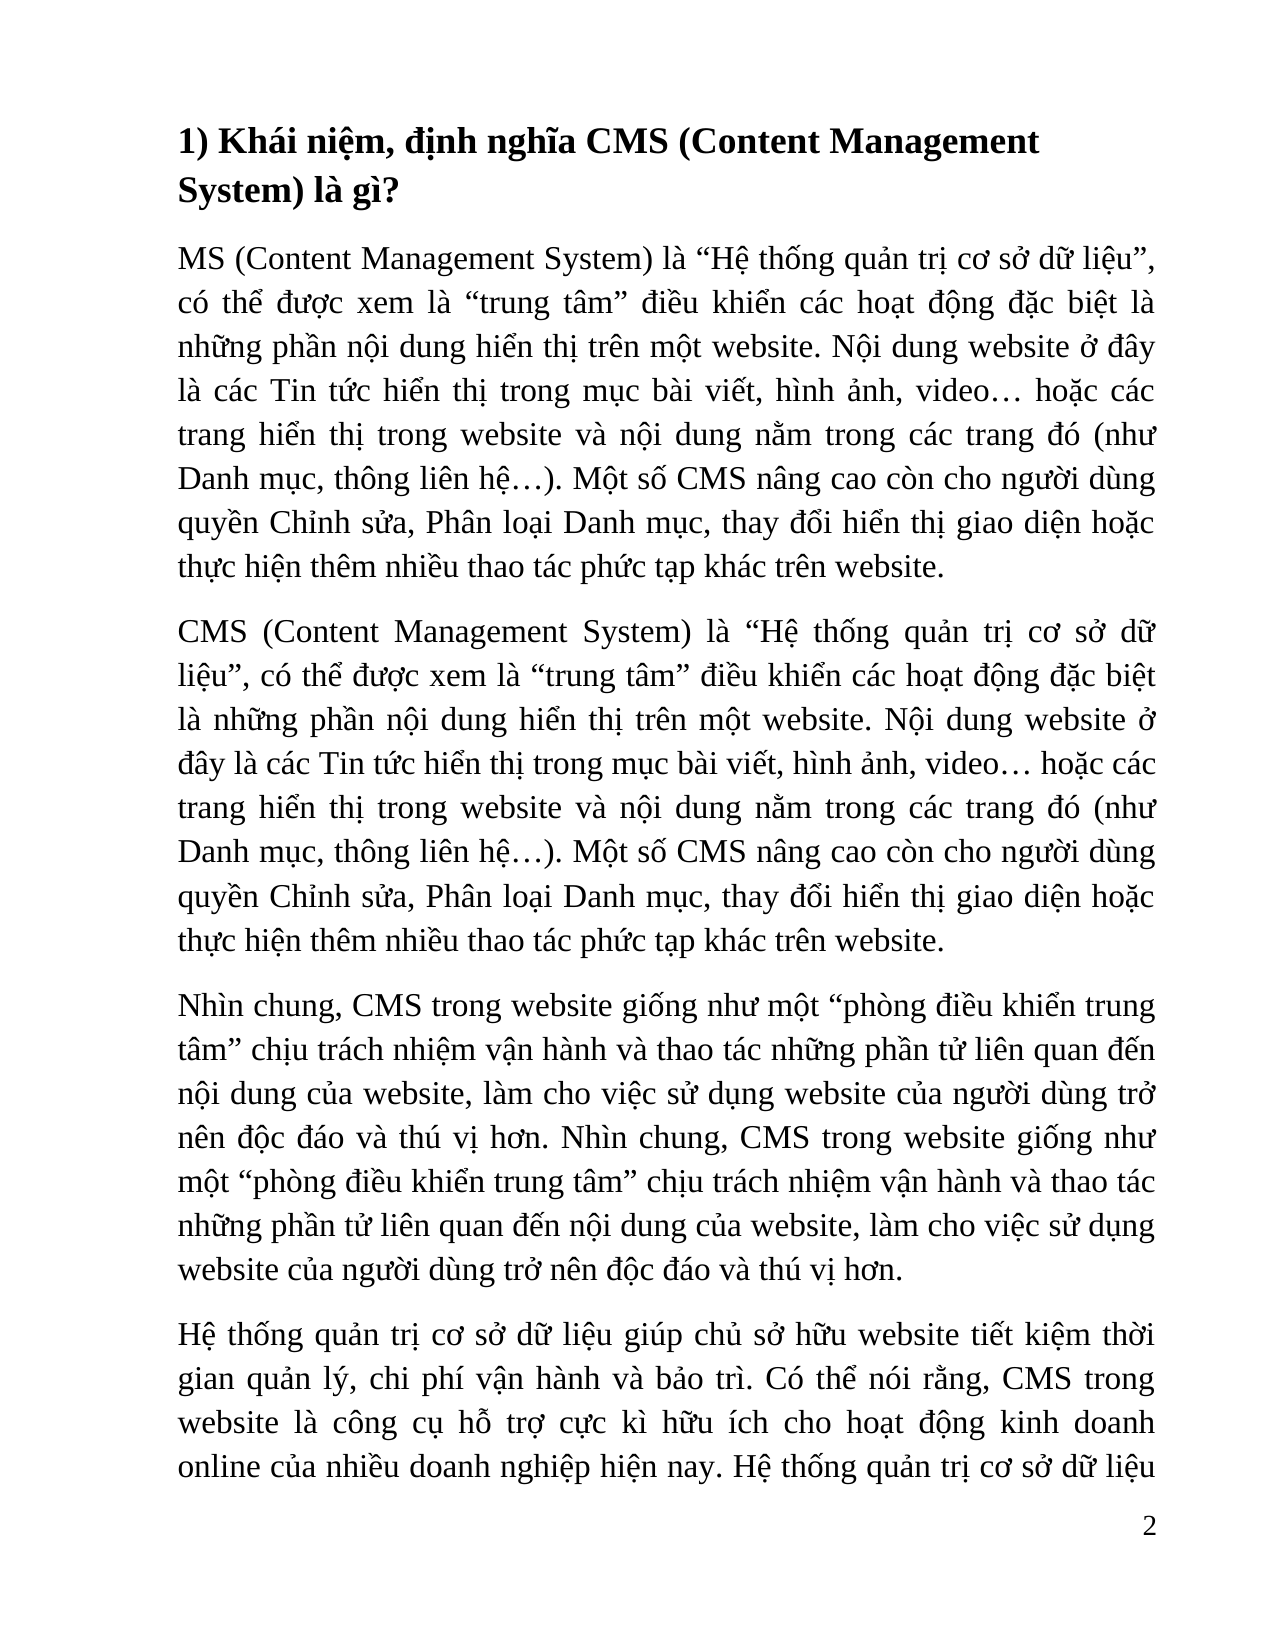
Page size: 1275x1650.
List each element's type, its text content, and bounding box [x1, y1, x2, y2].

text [177, 1314, 1157, 1484]
text CMS (Content Management System) là “Hệ thống quản trị cơ sở dữ liệu”, có thể được xem là “trung tâm” điều khiển các hoạt động đặc biệt là những phần nội dung hiển thị trên một website. Nội dung website ở đây là các Tin tức hiển thị trong mục bài viết, hình ảnh, video… hoặc các trang hiển thị trong website và nội dung nằm trong các trang đó (như Danh mục, thông liên hệ…). Một số CMS nâng cao còn cho người dùng quyền Chỉnh sửa, Phân loại Danh mục, thay đổi hiển thị giao diện hoặc thực hiện thêm nhiều thao tác phức tạp khác trên website. [177, 611, 1157, 958]
text MS (Content Management System) là “Hệ thống quản trị cơ sở dữ liệu”, có thể được xem là “trung tâm” điều khiển các hoạt động đặc biệt là những phần nội dung hiển thị trên một website. Nội dung website ở đây là các Tin tức hiển thị trong mục bài viết, hình ảnh, video… hoặc các trang hiển thị trong website và nội dung nằm trong các trang đó (như Danh mục, thông liên hệ…). Một số CMS nâng cao còn cho người dùng quyền Chỉnh sửa, Phân loại Danh mục, thay đổi hiển thị giao diện hoặc thực hiện thêm nhiều thao tác phức tạp khác trên website. [177, 238, 1157, 585]
text Nhìn chung, CMS trong website giống như một “phòng điều khiển trung tâm” chịu trách nhiệm vận hành và thao tác những phần tử liên quan đến nội dung của website, làm cho việc sử dụng website của người dùng trở nên độc đáo và thú vị hơn. Nhìn chung, CMS trong website giống như một “phòng điều khiển trung tâm” chịu trách nhiệm vận hành và thao tác những phần tử liên quan đến nội dung của website, làm cho việc sử dụng website của người dùng trở nên độc đáo và thú vị hơn. [177, 985, 1157, 1287]
text 1) Khái niệm, định nghĩa CMS (Content Management System) là gì? [177, 118, 1157, 211]
